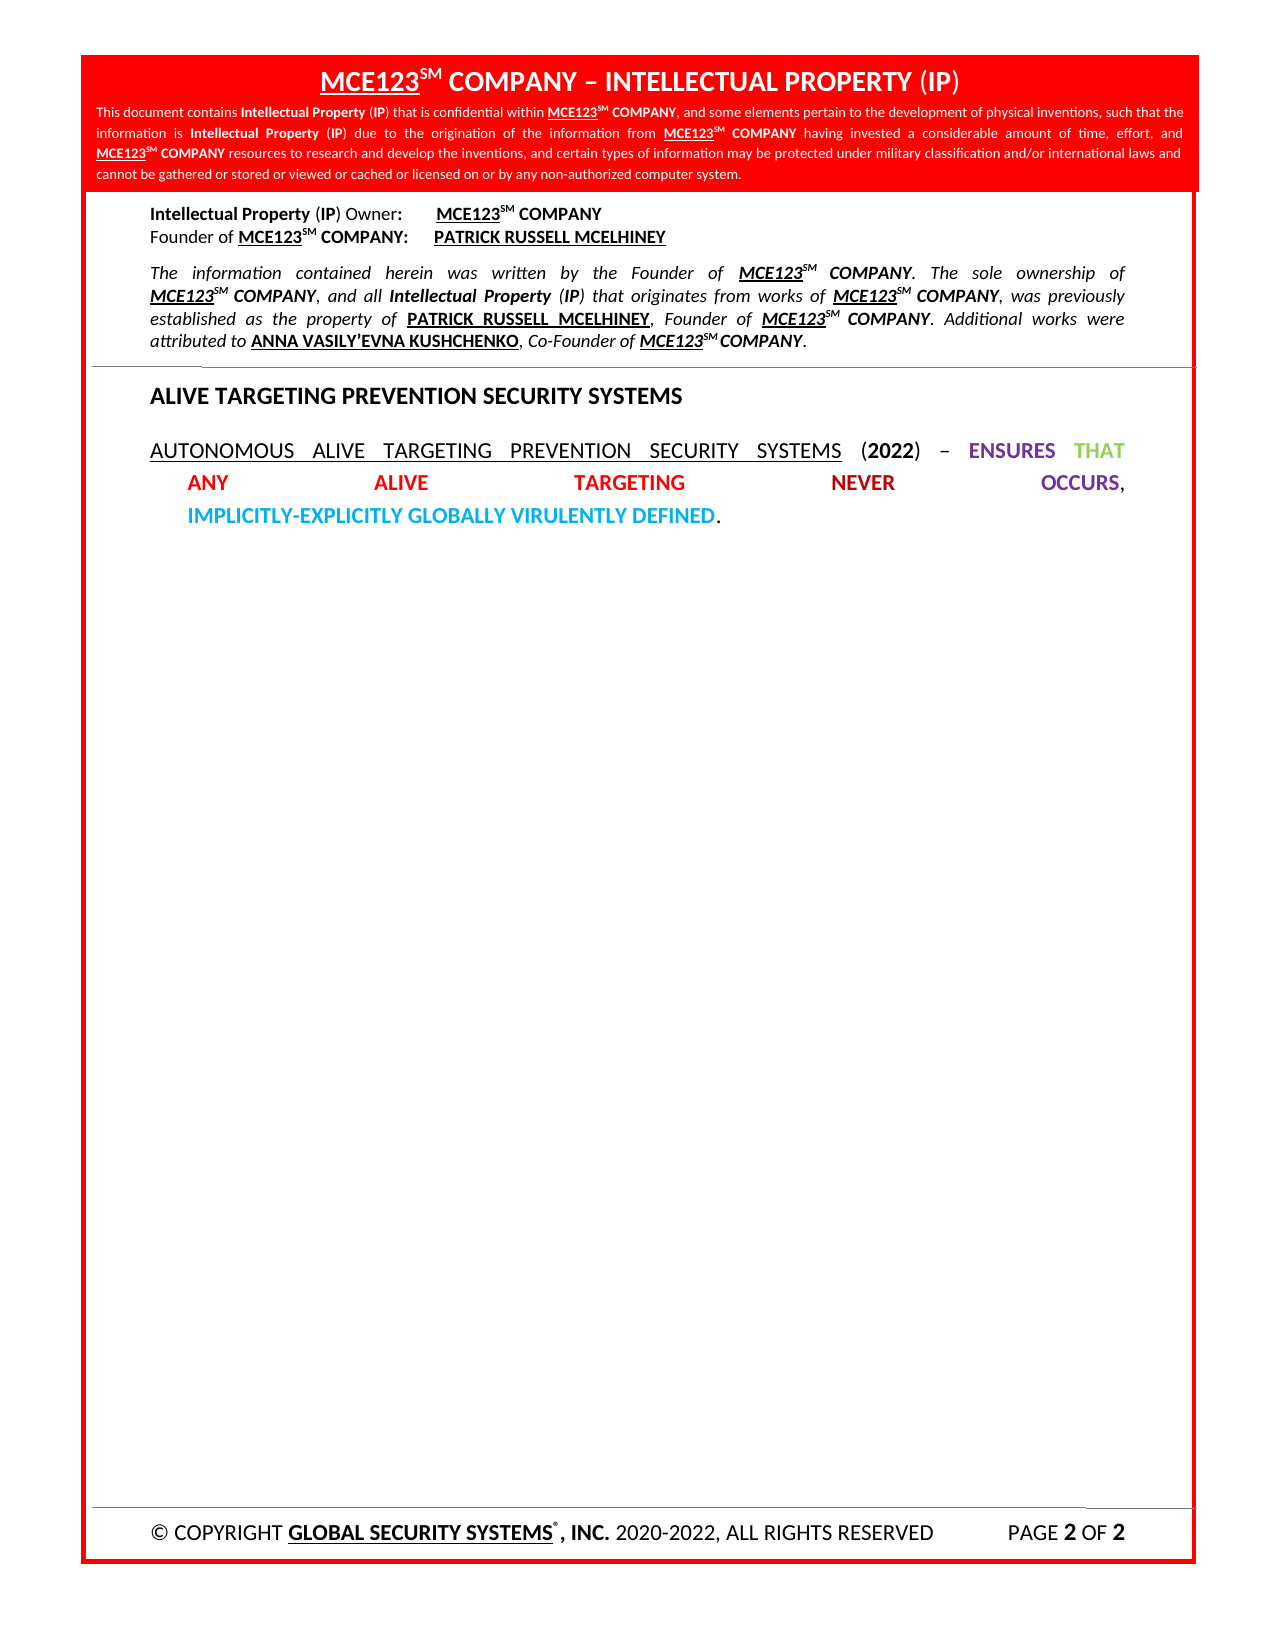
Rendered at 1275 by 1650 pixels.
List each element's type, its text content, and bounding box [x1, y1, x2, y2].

text ALIVE TARGETING PREVENTION SECURITY SYSTEMS [150, 381, 1125, 411]
text AUTONOMOUS ALIVE TARGETING PREVENTION SECURITY SYSTEMS (2022) – ENSURES THAT ANY ALIVE TARGETING NEVER OCCURS, IMPLICITLY-EXPLICITLY GLOBALLY VIRULENTLY DEFINED. [150, 436, 1125, 529]
